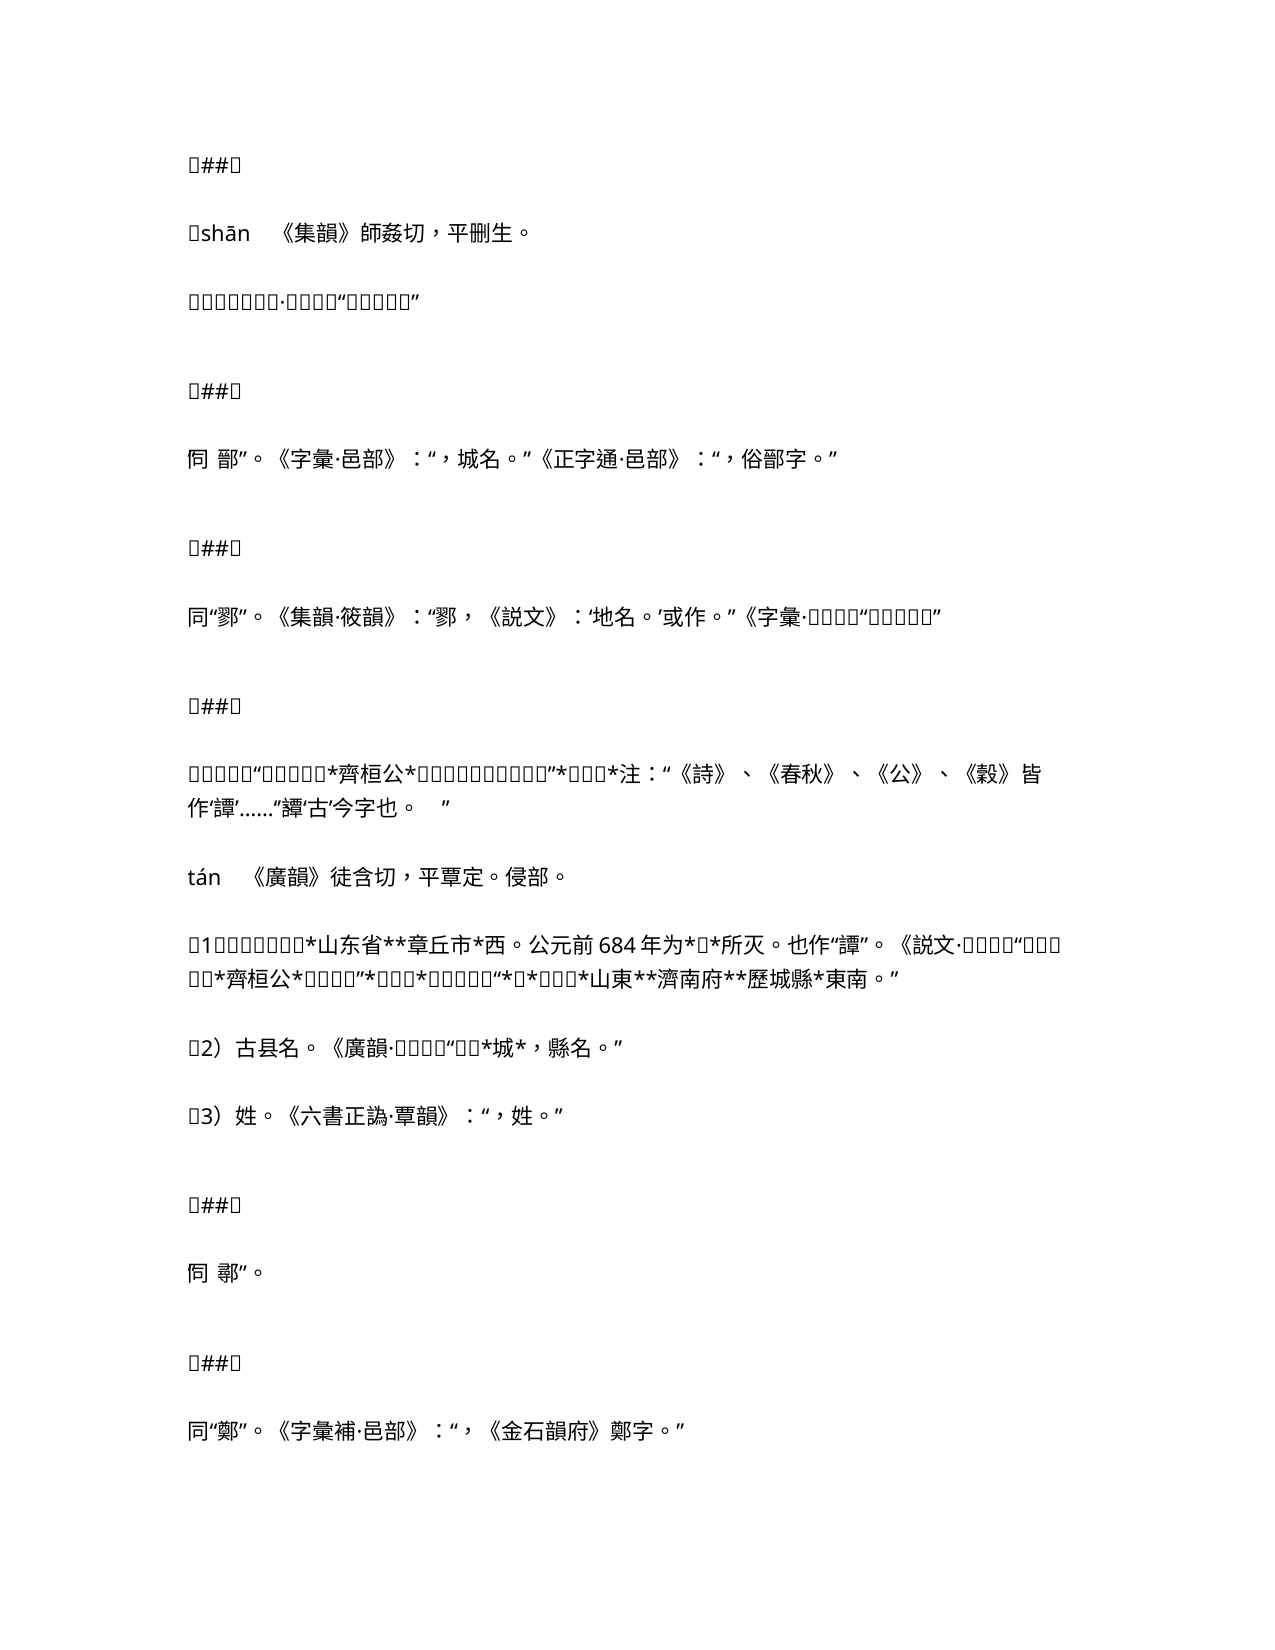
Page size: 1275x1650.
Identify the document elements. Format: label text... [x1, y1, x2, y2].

text 𨝸##𨝸 《説文》：“𨝸，國也。*齊桓公*之所滅。从邑，覃聲。”*段玉裁*注：“《詩》、《春秋》、《公》、《穀》皆作‘譚’……‘𨝸’、‘譚’古今字也。” tán 《廣韻》徒含切，平覃定。侵部。 （1）古国名。在今*山东省**章丘市*西。公元前684年为*齐*所灭。也作“譚”。《説文·邑部》：“𨝸，國也。*齊桓公*之所滅。”*朱駿聲*通訓定聲：“*𨝸*，在今*山東**濟南府**歷城縣*東南。” （2）古县名。《廣韻·覃韻》：“𨝸，*𨝸城*，縣名。” （3）姓。《六書正譌·覃韻》：“𨝸，姓。” [187, 691, 1087, 1165]
text 𨝷##𨝷 同“鄝”。《集韻·筱韻》：“鄝，《説文》：‘地名。’或作𨝷。”《字彙·邑部》：“𨝷，邑名。” [187, 533, 1087, 666]
text 𨝶##𨝶 𨝶同“鄑”。《字彙·邑部》：“𨝶，城名。”《正字通·邑部》：“𨝶，俗鄑字。” [187, 376, 1087, 508]
text 𨝵##𨝵 𨝵shān 《集韻》師姦切，平删生。 古地名。《玉篇·邑部》：“𨝵，地名。” [187, 150, 1087, 351]
text 𨞀##𨞀 同“鄭”。《字彙補·邑部》：“𨞀，《金石韻府》鄭字。” [187, 1347, 1087, 1480]
text 𨝻##𨝻 𨝻同“鄩”。 [187, 1190, 1087, 1322]
